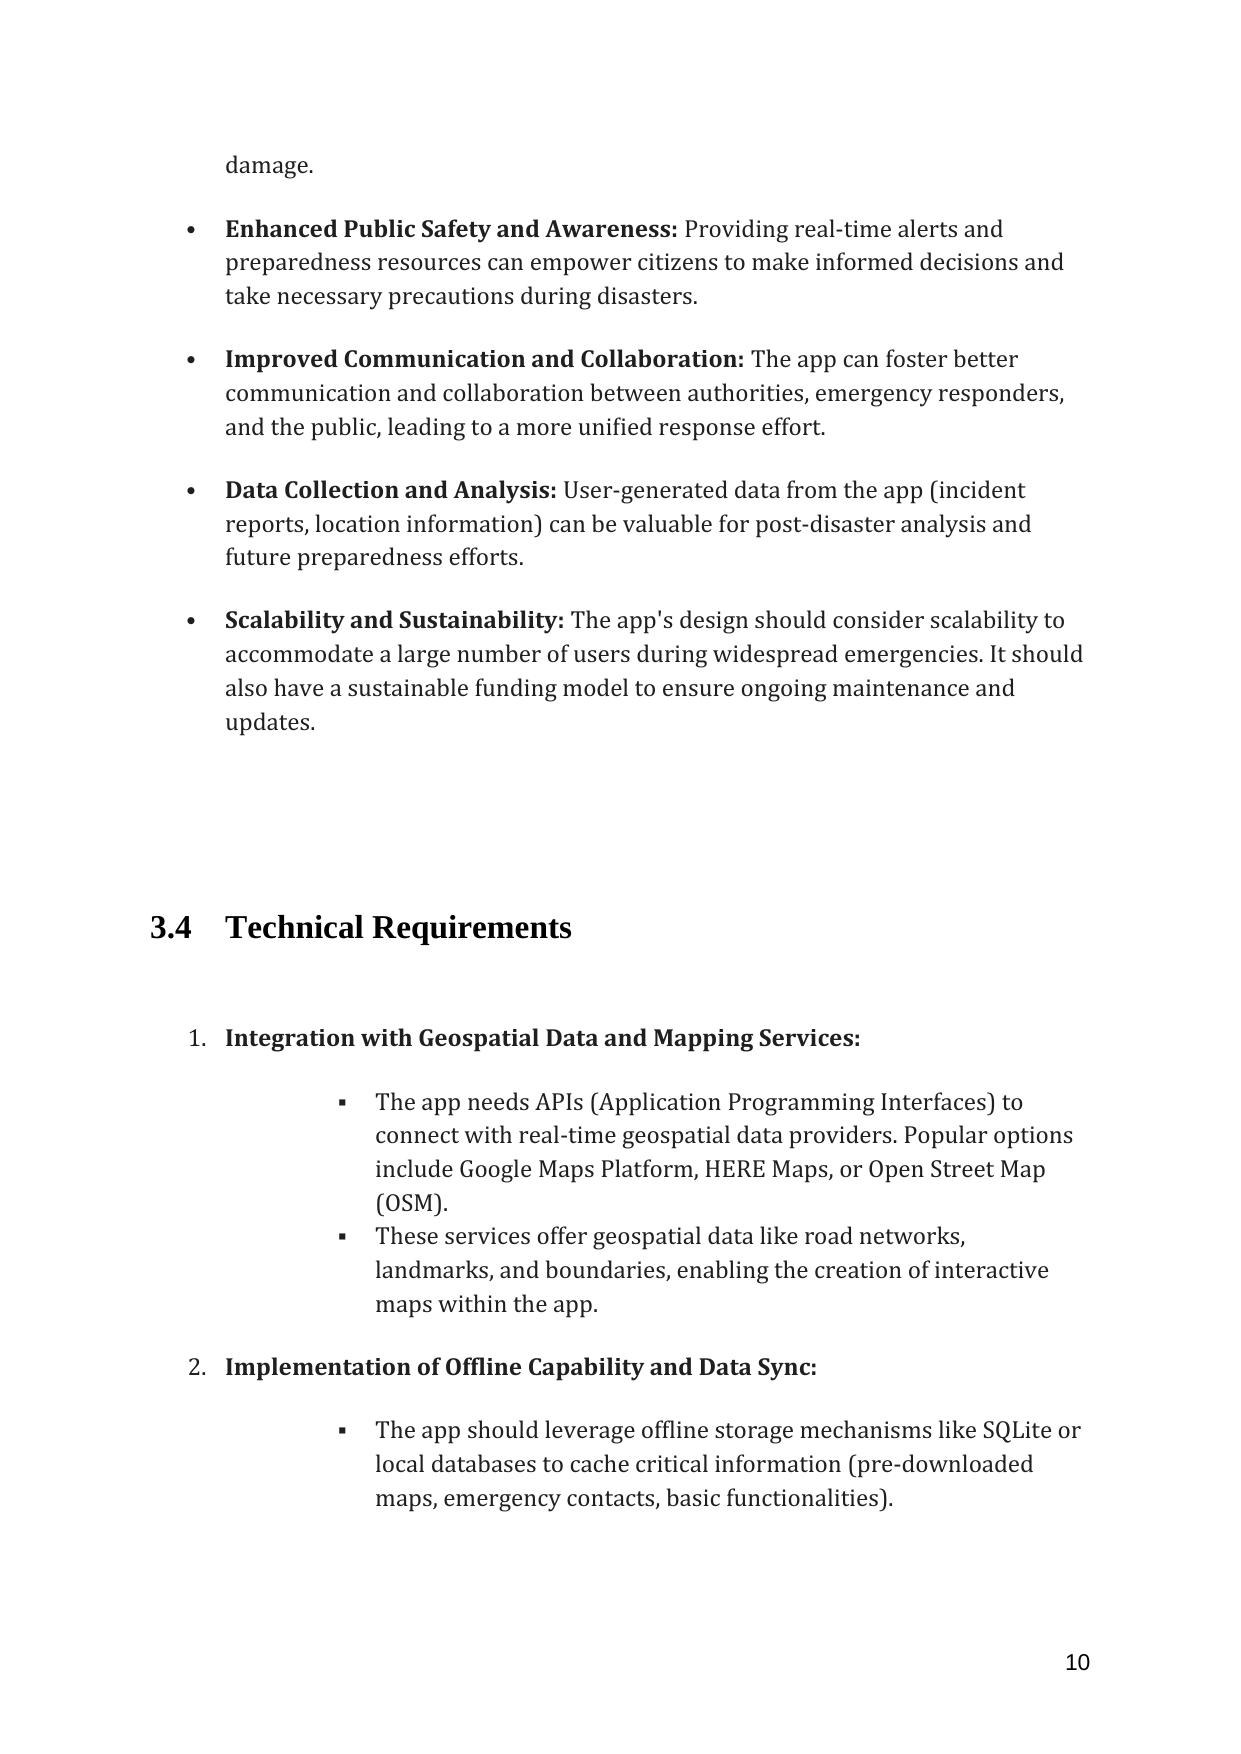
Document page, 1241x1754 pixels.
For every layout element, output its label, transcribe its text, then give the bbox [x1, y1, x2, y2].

list Improved Communication and Collaboration: The app can foster better communication and collaboration between authorities, emergency responders, and the public, leading to a more unified response effort. [187, 344, 1090, 471]
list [187, 150, 1090, 209]
list Implementation of Offline Capability and Data Sync: [187, 1352, 1090, 1411]
list The app should leverage offline storage mechanisms like SQLite or local databases to cache critical information (pre-downloaded maps, emergency contacts, basic functionalities). [337, 1415, 1090, 1511]
list Data Collection and Analysis: User-generated data from the app (incident reports, location information) can be valuable for post-disaster analysis and future preparedness efforts. [187, 474, 1090, 601]
list Scalability and Sustainability: The app's design should consider scalability to accommodate a large number of users during widespread emergencies. It should also have a sustainable funding model to ensure ongoing maintenance and updates. [187, 605, 1090, 735]
list Enhanced Public Safety and Awareness: Providing real-time alerts and preparedness resources can empower citizens to make informed decisions and take necessary precautions during disasters. [187, 213, 1090, 340]
subtitle Technical Requirements [150, 907, 1090, 945]
list The app needs APIs (Application Programming Interfaces) to connect with real-time geospatial data providers. Popular options include Google Maps Platform, HERE Maps, or Open Street Map (OSM). [337, 1086, 1090, 1217]
list These services offer geospatial data like road networks, landmarks, and boundaries, enabling the creation of interactive maps within the app. [337, 1221, 1090, 1348]
list Integration with Geospatial Data and Mapping Services: [187, 1023, 1090, 1082]
